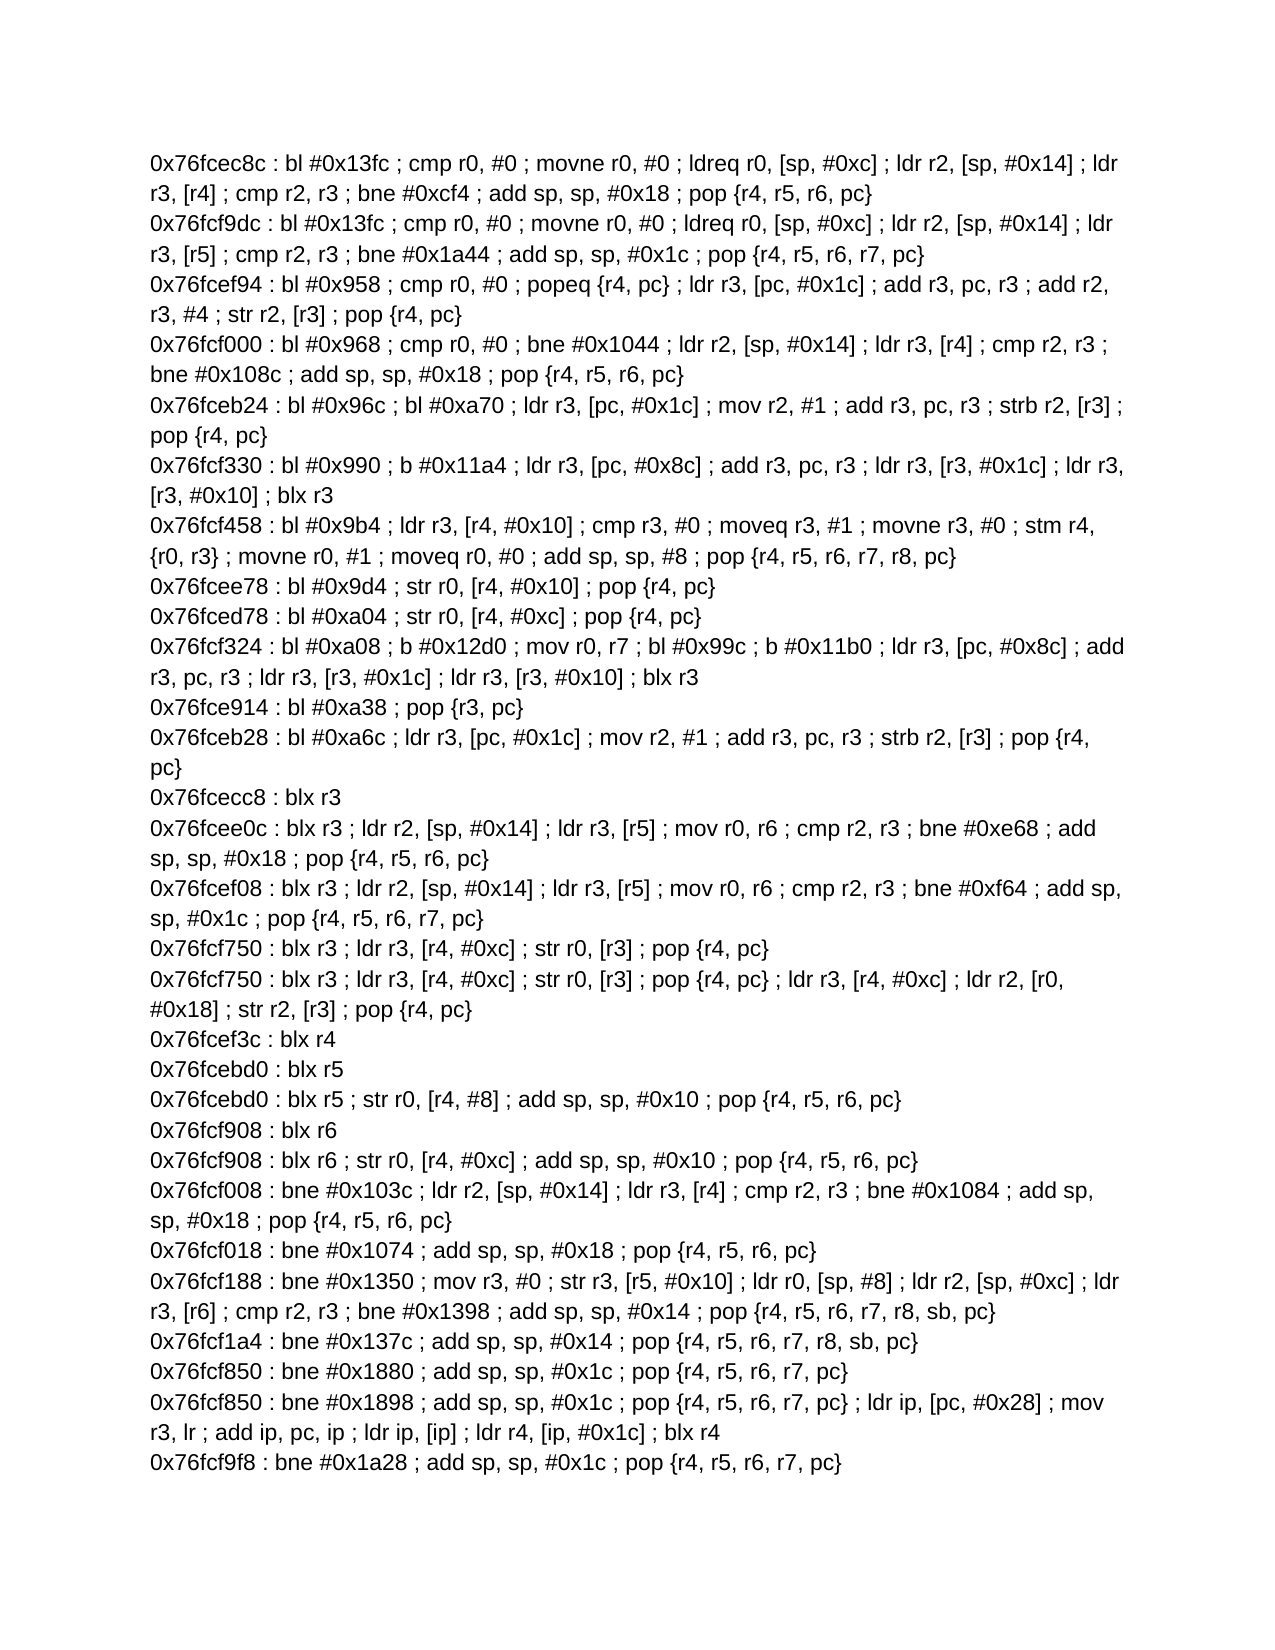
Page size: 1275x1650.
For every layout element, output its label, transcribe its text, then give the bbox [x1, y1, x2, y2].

text 0x76fcf018 : bne #0x1074 ; add sp, sp, #0x18 ; pop {r4, r5, r6, pc} [150, 1237, 1125, 1264]
text 0x76fcf324 : bl #0xa08 ; b #0x12d0 ; mov r0, r7 ; bl #0x99c ; b #0x11b0 ; ldr r3, [pc, #0x8c] ; add r3, pc, r3 ; ldr r3, [r3, #0x1c] ; ldr r3, [r3, #0x10] ; blx r3 [150, 633, 1125, 690]
text 0x76fceb24 : bl #0x96c ; bl #0xa70 ; ldr r3, [pc, #0x1c] ; mov r2, #1 ; add r3, pc, r3 ; strb r2, [r3] ; pop {r4, pc} [150, 392, 1125, 448]
text 0x76fcf750 : blx r3 ; ldr r3, [r4, #0xc] ; str r0, [r3] ; pop {r4, pc} [150, 935, 1125, 962]
text 0x76fcecc8 : blx r3 [150, 784, 1125, 811]
text 0x76fcf850 : bne #0x1898 ; add sp, sp, #0x1c ; pop {r4, r5, r6, r7, pc} ; ldr ip, [pc, #0x28] ; mov r3, lr ; add ip, pc, ip ; ldr ip, [ip] ; ldr r4, [ip, #0x1c] ; blx r4 [150, 1388, 1125, 1445]
text 0x76fcf750 : blx r3 ; ldr r3, [r4, #0xc] ; str r0, [r3] ; pop {r4, pc} ; ldr r3, [r4, #0xc] ; ldr r2, [r0, #0x18] ; str r2, [r3] ; pop {r4, pc} [150, 966, 1125, 1022]
text 0x76fce914 : bl #0xa38 ; pop {r3, pc} [150, 694, 1125, 720]
text 0x76fcef08 : blx r3 ; ldr r2, [sp, #0x14] ; ldr r3, [r5] ; mov r0, r6 ; cmp r2, r3 ; bne #0xf64 ; add sp, sp, #0x1c ; pop {r4, r5, r6, r7, pc} [150, 875, 1125, 932]
text 0x76fcebd0 : blx r5 ; str r0, [r4, #8] ; add sp, sp, #0x10 ; pop {r4, r5, r6, pc} [150, 1086, 1125, 1113]
text 0x76fcee78 : bl #0x9d4 ; str r0, [r4, #0x10] ; pop {r4, pc} [150, 573, 1125, 599]
text 0x76fcf330 : bl #0x990 ; b #0x11a4 ; ldr r3, [pc, #0x8c] ; add r3, pc, r3 ; ldr r3, [r3, #0x1c] ; ldr r3, [r3, #0x10] ; blx r3 [150, 452, 1125, 509]
text 0x76fcef94 : bl #0x958 ; cmp r0, #0 ; popeq {r4, pc} ; ldr r3, [pc, #0x1c] ; add r3, pc, r3 ; add r2, r3, #4 ; str r2, [r3] ; pop {r4, pc} [150, 271, 1125, 327]
text 0x76fcef3c : blx r4 [150, 1026, 1125, 1052]
text 0x76fcf188 : bne #0x1350 ; mov r3, #0 ; str r3, [r5, #0x10] ; ldr r0, [sp, #8] ; ldr r2, [sp, #0xc] ; ldr r3, [r6] ; cmp r2, r3 ; bne #0x1398 ; add sp, sp, #0x14 ; pop {r4, r5, r6, r7, r8, sb, pc} [150, 1268, 1125, 1324]
text 0x76fcf850 : bne #0x1880 ; add sp, sp, #0x1c ; pop {r4, r5, r6, r7, pc} [150, 1358, 1125, 1385]
text 0x76fced78 : bl #0xa04 ; str r0, [r4, #0xc] ; pop {r4, pc} [150, 603, 1125, 629]
text 0x76fcebd0 : blx r5 [150, 1056, 1125, 1083]
text 0x76fcf1a4 : bne #0x137c ; add sp, sp, #0x14 ; pop {r4, r5, r6, r7, r8, sb, pc} [150, 1328, 1125, 1354]
text 0x76fcf9dc : bl #0x13fc ; cmp r0, #0 ; movne r0, #0 ; ldreq r0, [sp, #0xc] ; ldr r2, [sp, #0x14] ; ldr r3, [r5] ; cmp r2, r3 ; bne #0x1a44 ; add sp, sp, #0x1c ; pop {r4, r5, r6, r7, pc} [150, 210, 1125, 267]
text 0x76fcf908 : blx r6 ; str r0, [r4, #0xc] ; add sp, sp, #0x10 ; pop {r4, r5, r6, pc} [150, 1147, 1125, 1173]
text 0x76fcee0c : blx r3 ; ldr r2, [sp, #0x14] ; ldr r3, [r5] ; mov r0, r6 ; cmp r2, r3 ; bne #0xe68 ; add sp, sp, #0x18 ; pop {r4, r5, r6, pc} [150, 814, 1125, 871]
text 0x76fceb28 : bl #0xa6c ; ldr r3, [pc, #0x1c] ; mov r2, #1 ; add r3, pc, r3 ; strb r2, [r3] ; pop {r4, pc} [150, 724, 1125, 781]
text 0x76fcf9f8 : bne #0x1a28 ; add sp, sp, #0x1c ; pop {r4, r5, r6, r7, pc} [150, 1449, 1125, 1475]
text 0x76fcf458 : bl #0x9b4 ; ldr r3, [r4, #0x10] ; cmp r3, #0 ; moveq r3, #1 ; movne r3, #0 ; stm r4, {r0, r3} ; movne r0, #1 ; moveq r0, #0 ; add sp, sp, #8 ; pop {r4, r5, r6, r7, r8, pc} [150, 512, 1125, 569]
text 0x76fcf000 : bl #0x968 ; cmp r0, #0 ; bne #0x1044 ; ldr r2, [sp, #0x14] ; ldr r3, [r4] ; cmp r2, r3 ; bne #0x108c ; add sp, sp, #0x18 ; pop {r4, r5, r6, pc} [150, 331, 1125, 388]
text 0x76fcf908 : blx r6 [150, 1117, 1125, 1143]
text 0x76fcf008 : bne #0x103c ; ldr r2, [sp, #0x14] ; ldr r3, [r4] ; cmp r2, r3 ; bne #0x1084 ; add sp, sp, #0x18 ; pop {r4, r5, r6, pc} [150, 1177, 1125, 1234]
text 0x76fcec8c : bl #0x13fc ; cmp r0, #0 ; movne r0, #0 ; ldreq r0, [sp, #0xc] ; ldr r2, [sp, #0x14] ; ldr r3, [r4] ; cmp r2, r3 ; bne #0xcf4 ; add sp, sp, #0x18 ; pop {r4, r5, r6, pc} [150, 150, 1125, 207]
